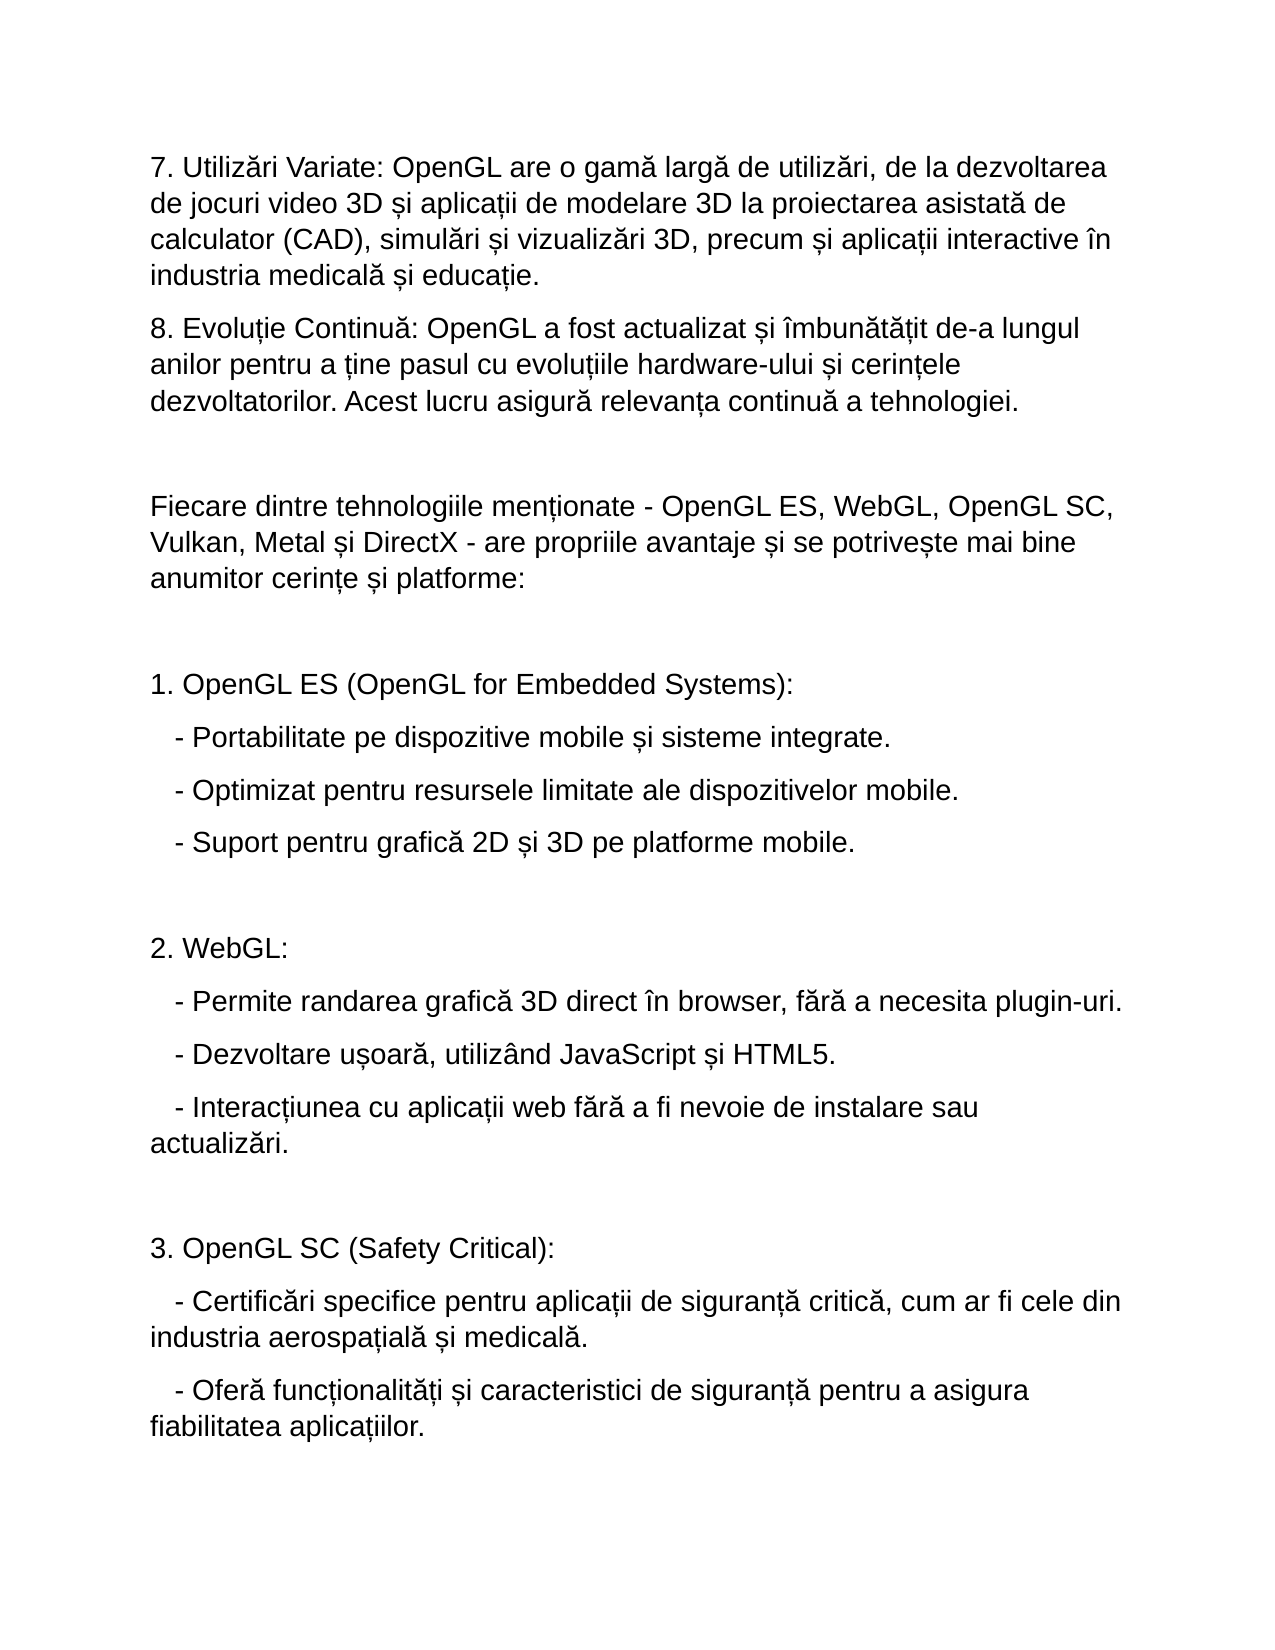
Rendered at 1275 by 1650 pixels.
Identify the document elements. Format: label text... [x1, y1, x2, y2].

text 2. WebGL: [150, 931, 1125, 965]
text 3. OpenGL SC (Safety Critical): [150, 1231, 1125, 1265]
text 7. Utilizări Variate: OpenGL are o gamă largă de utilizări, de la dezvoltarea de jocuri video 3D și aplicații de modelare 3D la proiectarea asistată de calculator (CAD), simulări și vizualizări 3D, precum și aplicații interactive în industria medicală și educație. [150, 150, 1125, 292]
text - Certificări specifice pentru aplicații de siguranță critică, cum ar fi cele din industria aerospațială și medicală. [150, 1284, 1125, 1354]
text Fiecare dintre tehnologiile menționate - OpenGL ES, WebGL, OpenGL SC, Vulkan, Metal și DirectX - are propriile avantaje și se potrivește mai bine anumitor cerințe și platforme: [150, 489, 1125, 595]
text - Interacțiunea cu aplicații web fără a fi nevoie de instalare sau actualizări. [150, 1089, 1125, 1159]
text - Dezvoltare ușoară, utilizând JavaScript și HTML5. [150, 1037, 1125, 1070]
text - Suport pentru grafică 2D și 3D pe platforme mobile. [150, 826, 1125, 859]
text 8. Evoluție Continuă: OpenGL a fost actualizat și îmbunătățit de-a lungul anilor pentru a ține pasul cu evoluțiile hardware-ului și cerințele dezvoltatorilor. Acest lucru asigură relevanța continuă a tehnologiei. [150, 311, 1125, 417]
text 1. OpenGL ES (OpenGL for Embedded Systems): [150, 667, 1125, 701]
text - Oferă funcționalități și caracteristici de siguranță pentru a asigura fiabilitatea aplicațiilor. [150, 1373, 1125, 1443]
text - Portabilitate pe dispozitive mobile și sisteme integrate. [150, 720, 1125, 753]
text - Optimizat pentru resursele limitate ale dispozitivelor mobile. [150, 773, 1125, 806]
text - Permite randarea grafică 3D direct în browser, fără a necesita plugin-uri. [150, 984, 1125, 1017]
